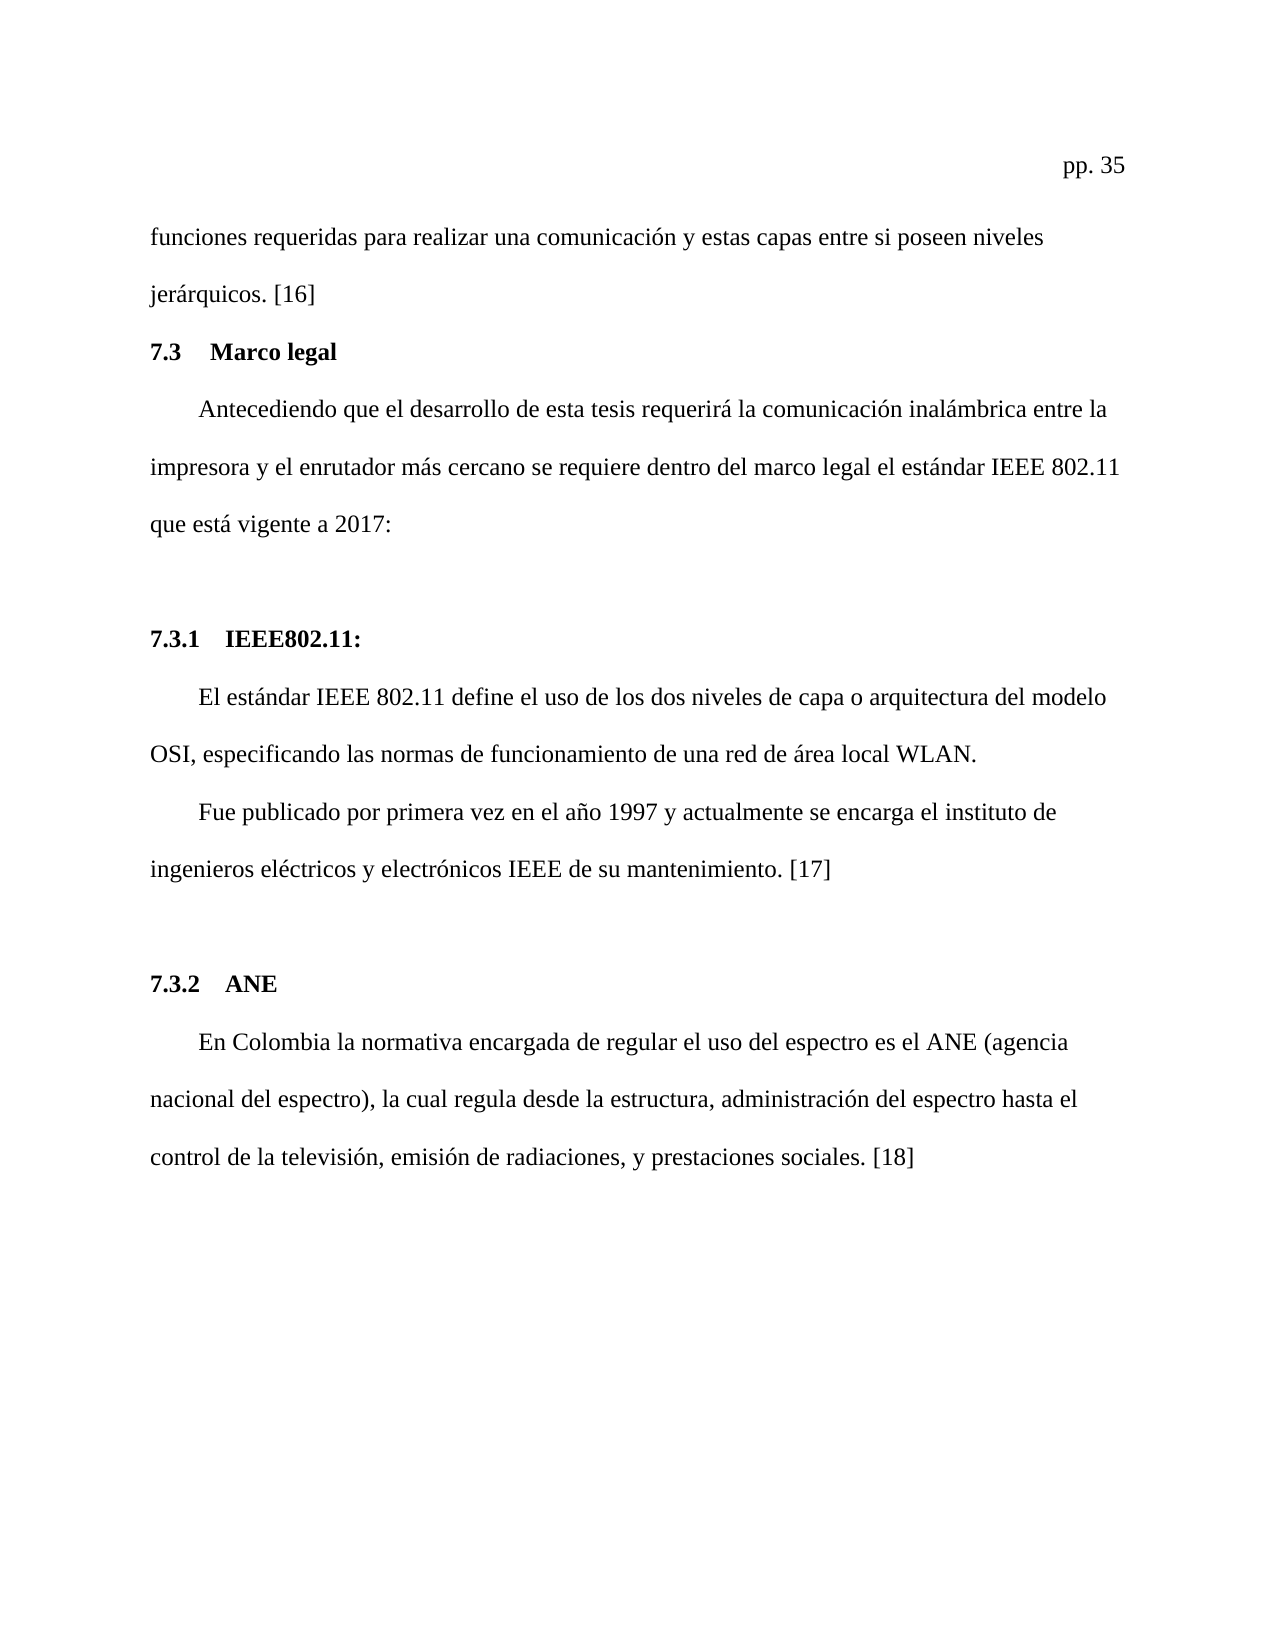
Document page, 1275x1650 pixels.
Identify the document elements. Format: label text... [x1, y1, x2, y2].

text Fue publicado por primera vez en el año 1997 y actualmente se encarga el instituto de ingenieros eléctricos y electrónicos IEEE de su mantenimiento. [150, 797, 1125, 883]
text En Colombia la normativa encargada de regular el uso del espectro es el ANE (agencia nacional del espectro), la cual regula desde la estructura, administración del espectro hasta el control de la televisión, emisión de radiaciones, y prestaciones sociales. [150, 1027, 1125, 1171]
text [150, 222, 1125, 308]
subtitle ANE [150, 969, 1125, 998]
subtitle IEEE802.11: [150, 624, 1125, 653]
text El estándar IEEE 802.11 define el uso de los dos niveles de capa o arquitectura del modelo OSI, especificando las normas de funcionamiento de una red de área local WLAN. [150, 682, 1125, 768]
subtitle Marco legal [150, 337, 1125, 366]
text Antecediendo que el desarrollo de esta tesis requerirá la comunicación inalámbrica entre la impresora y el enrutador más cercano se requiere dentro del marco legal el estándar IEEE 802.11 que está vigente a 2017: [150, 394, 1125, 538]
